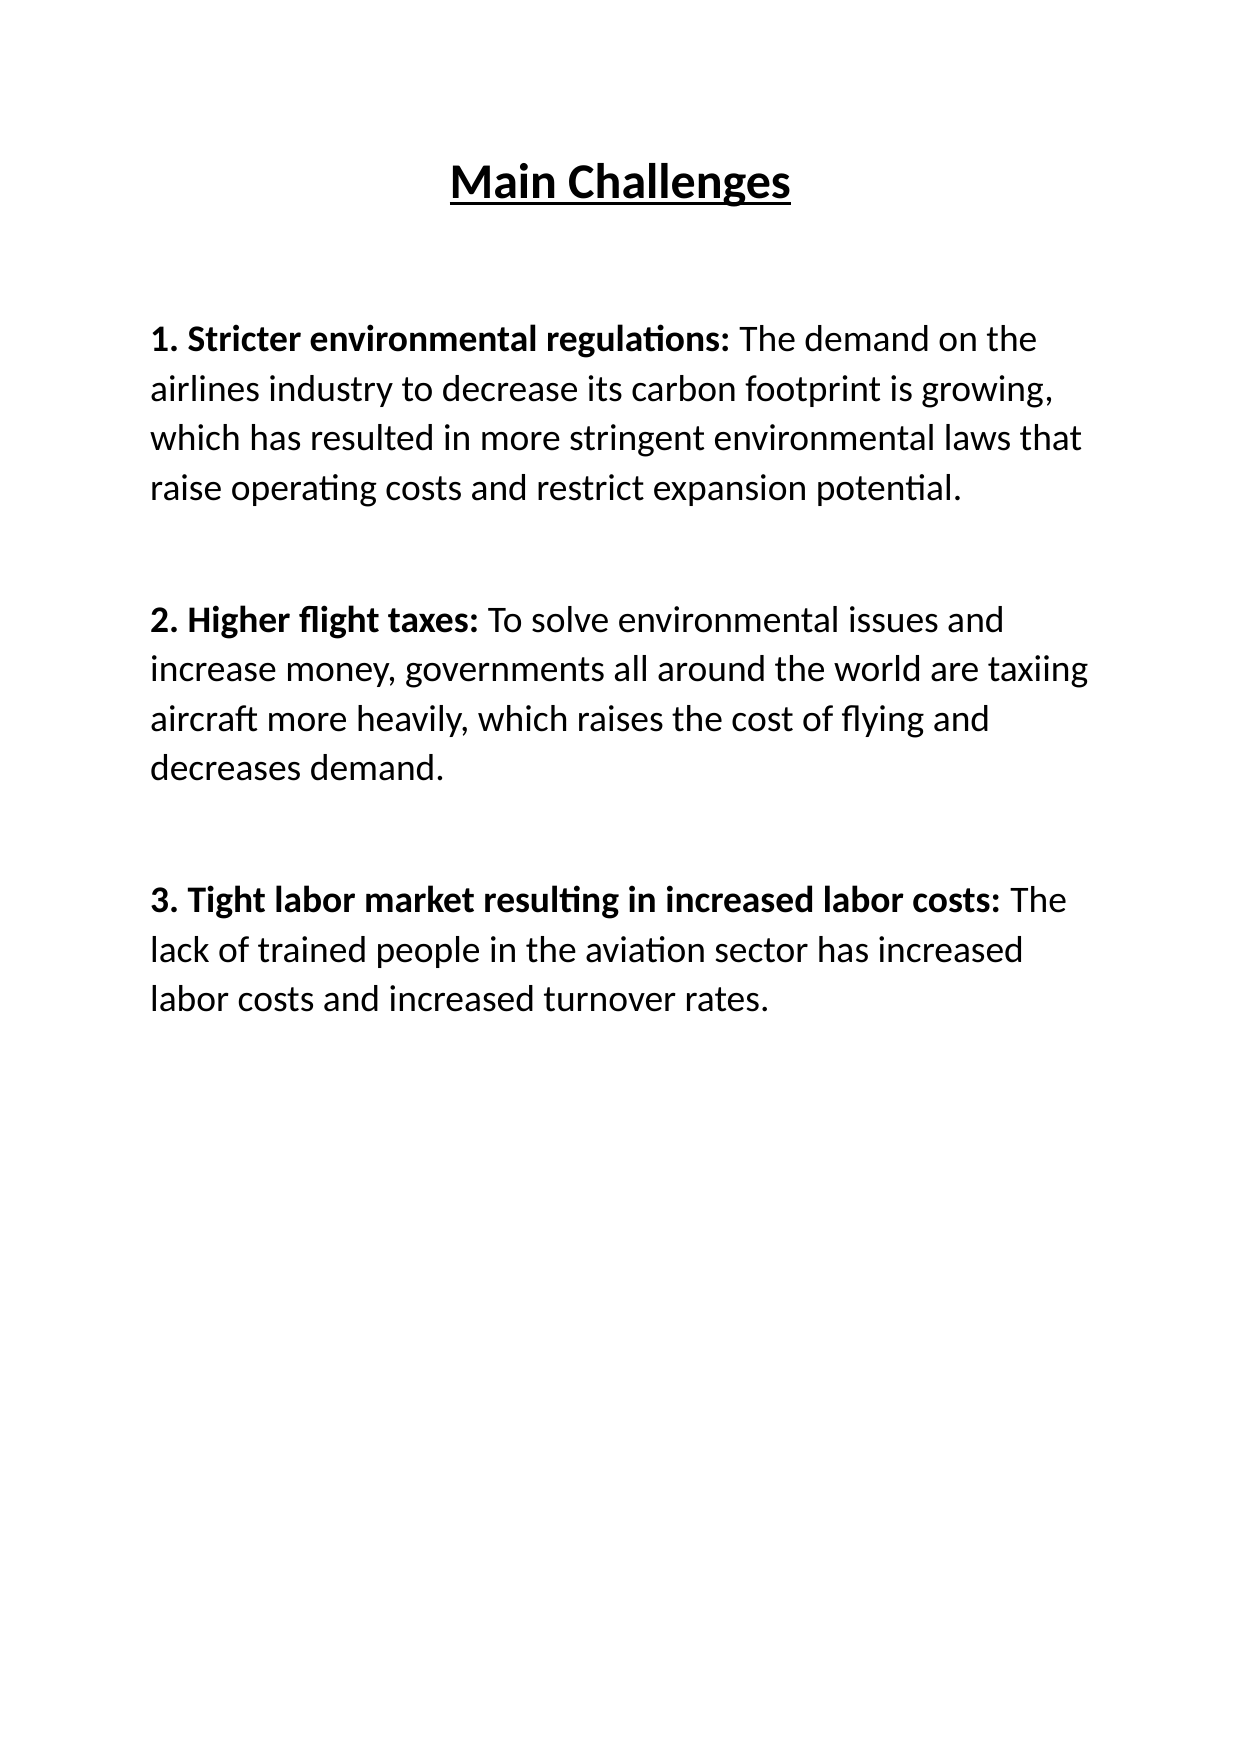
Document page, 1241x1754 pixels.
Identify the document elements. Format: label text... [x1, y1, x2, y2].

text 1. Stricter environmental regulations: The demand on the airlines industry to decrease its carbon footprint is growing, which has resulted in more stringent environmental laws that raise operating costs and restrict expansion potential. [150, 315, 1090, 509]
text 3. Tight labor market resulting in increased labor costs: The lack of trained people in the aviation sector has increased labor costs and increased turnover rates. [150, 876, 1090, 1021]
text Main Challenges [150, 150, 1090, 211]
text 2. Higher flight taxes: To solve environmental issues and increase money, governments all around the world are taxiing aircraft more heavily, which raises the cost of flying and decreases demand. [150, 596, 1090, 790]
